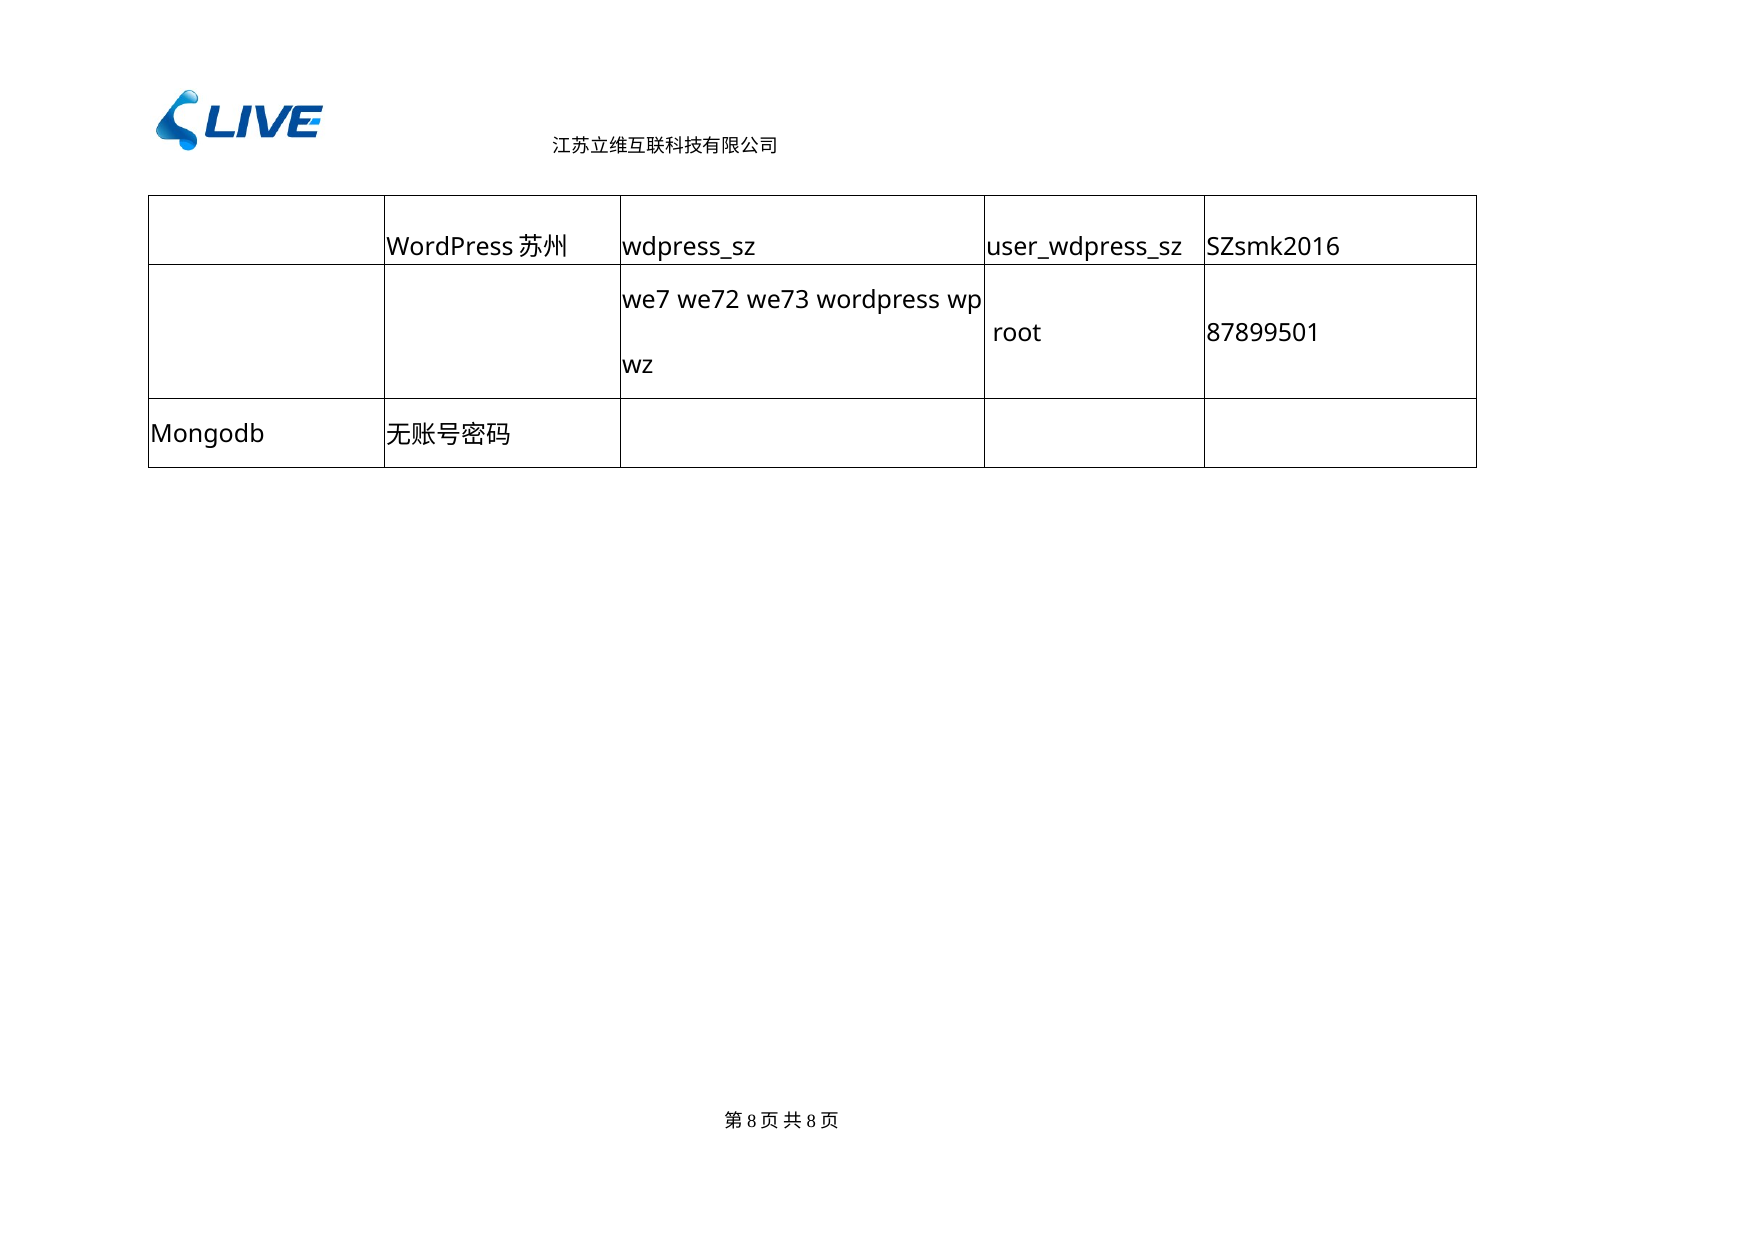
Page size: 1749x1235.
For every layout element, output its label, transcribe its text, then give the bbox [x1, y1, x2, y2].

table_cell [1205, 399, 1476, 467]
table_cell 无账号密码 [385, 399, 620, 467]
table_cell user_wdpress_sz [985, 196, 1204, 264]
picture [150, 88, 329, 152]
table_cell Mongodb [149, 399, 384, 467]
table_cell [149, 196, 384, 264]
table_cell [985, 399, 1204, 467]
table_cell WordPress苏州 [385, 196, 620, 264]
table_cell wdpress_sz [621, 196, 984, 264]
table_cell [385, 265, 620, 398]
table_cell [621, 399, 984, 467]
table_cell root [985, 265, 1204, 398]
table_cell [149, 265, 384, 398]
table_cell SZsmk2016 [1205, 196, 1476, 264]
table_cell we7 we72 we73 wordpress wp wz [621, 265, 984, 398]
table_cell 87899501 [1205, 265, 1476, 398]
